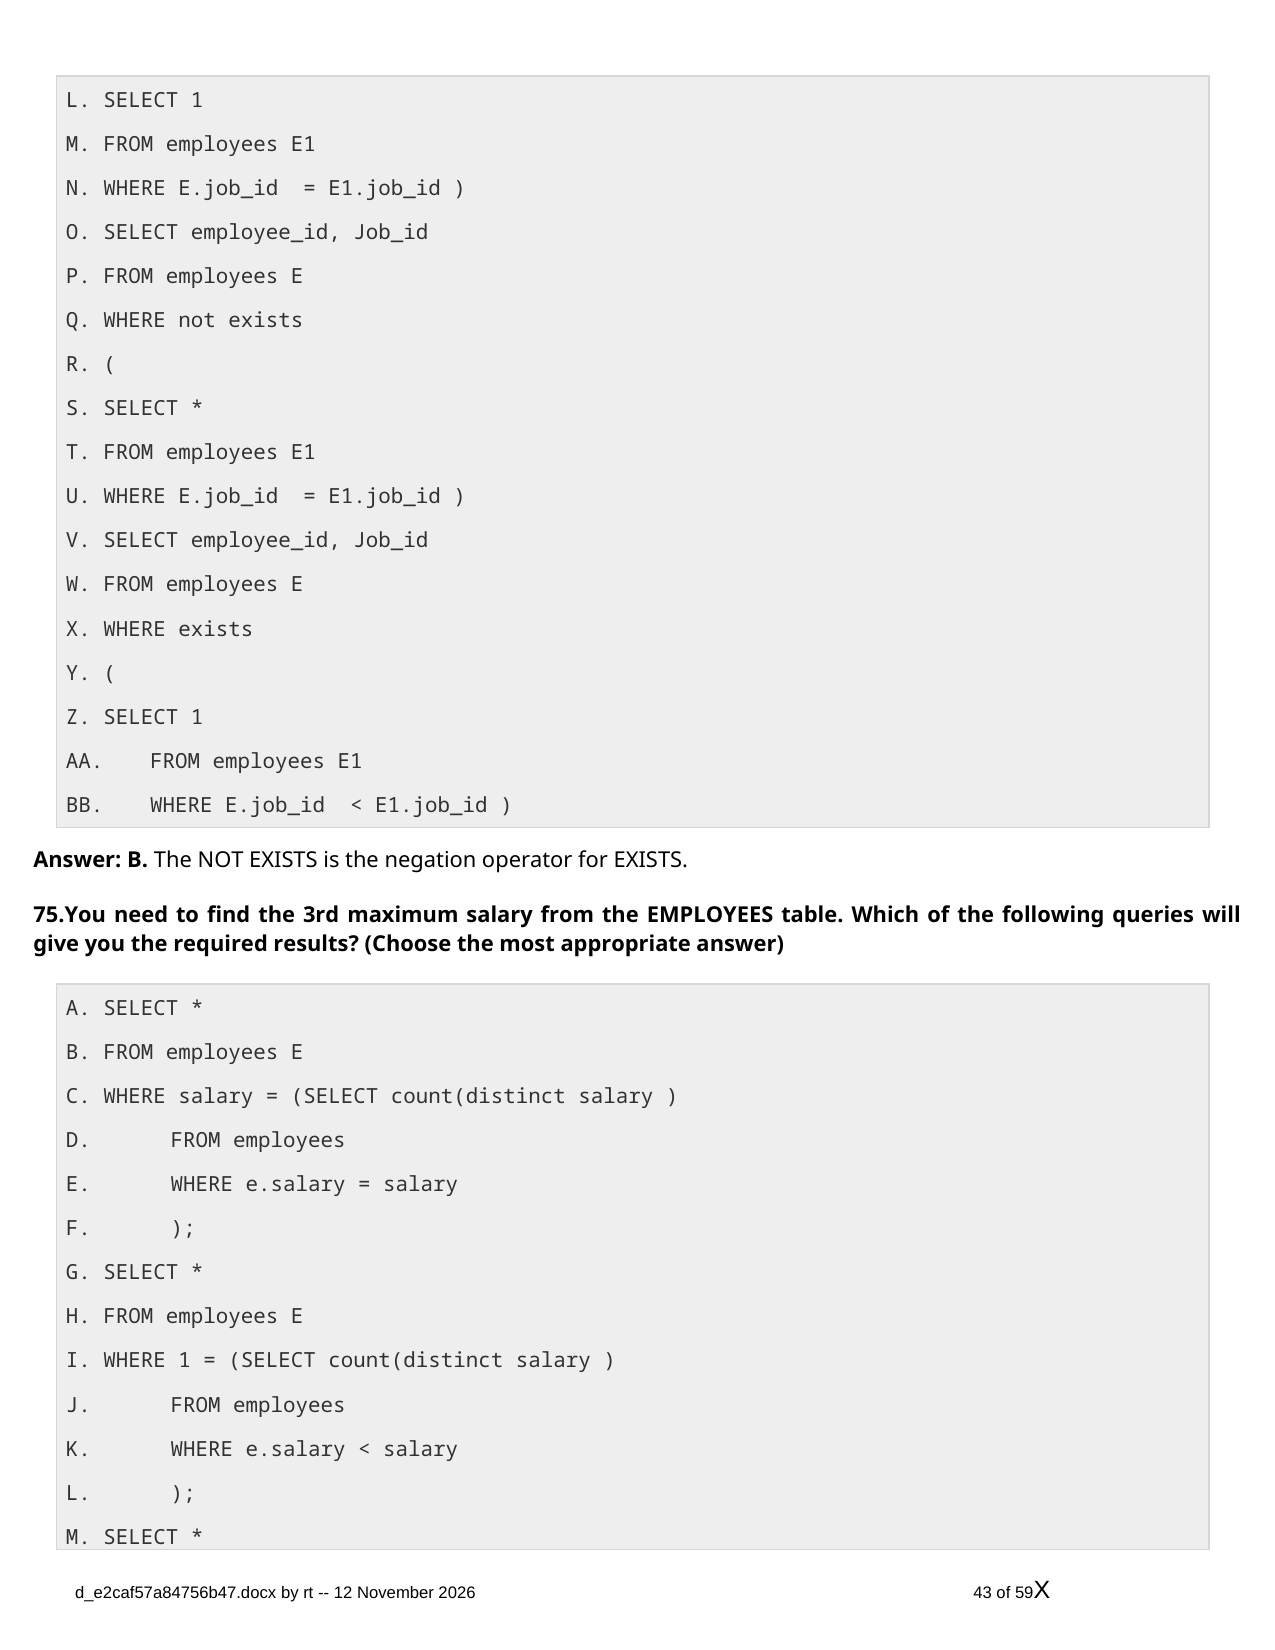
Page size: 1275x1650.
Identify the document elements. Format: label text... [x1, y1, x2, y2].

list FROM employees E [57, 560, 1208, 598]
list WHERE exists [57, 604, 1208, 642]
list FROM employees E [57, 1027, 1208, 1066]
list FROM employees E1 [57, 427, 1208, 466]
list SELECT * [57, 1512, 1208, 1549]
list ( [57, 648, 1208, 686]
list ); [57, 1203, 1208, 1242]
list WHERE E.job_id = E1.job_id ) [57, 472, 1208, 510]
list SELECT 1 [57, 77, 1208, 113]
list FROM employees E [57, 251, 1208, 289]
list WHERE not exists [57, 295, 1208, 334]
list SELECT * [57, 383, 1208, 422]
list FROM employees E [57, 1292, 1208, 1330]
list SELECT * [57, 1248, 1208, 1286]
list SELECT employee_id, Job_id [57, 207, 1208, 246]
list WHERE e.salary < salary [57, 1424, 1208, 1462]
list WHERE salary = (SELECT count(distinct salary ) [57, 1071, 1208, 1110]
list FROM employees E1 [57, 736, 1208, 774]
list FROM employees [57, 1115, 1208, 1154]
list SELECT employee_id, Job_id [57, 516, 1208, 554]
list WHERE 1 = (SELECT count(distinct salary ) [57, 1336, 1208, 1374]
text 75.You need to find the 3rd maximum salary from the EMPLOYEES table. Which of the following queries will give you the required results? (Choose the most appropriate answer) [33, 899, 1242, 958]
text Answer: B. The NOT EXISTS is the negation operator for EXISTS. [33, 844, 1242, 874]
list SELECT * [57, 985, 1208, 1022]
list FROM employees E1 [57, 119, 1208, 157]
list FROM employees [57, 1380, 1208, 1418]
list ); [57, 1468, 1208, 1506]
list WHERE E.job_id < E1.job_id ) [57, 780, 1208, 827]
list WHERE e.salary = salary [57, 1159, 1208, 1198]
list WHERE E.job_id = E1.job_id ) [57, 163, 1208, 201]
list ( [57, 339, 1208, 378]
list SELECT 1 [57, 692, 1208, 730]
